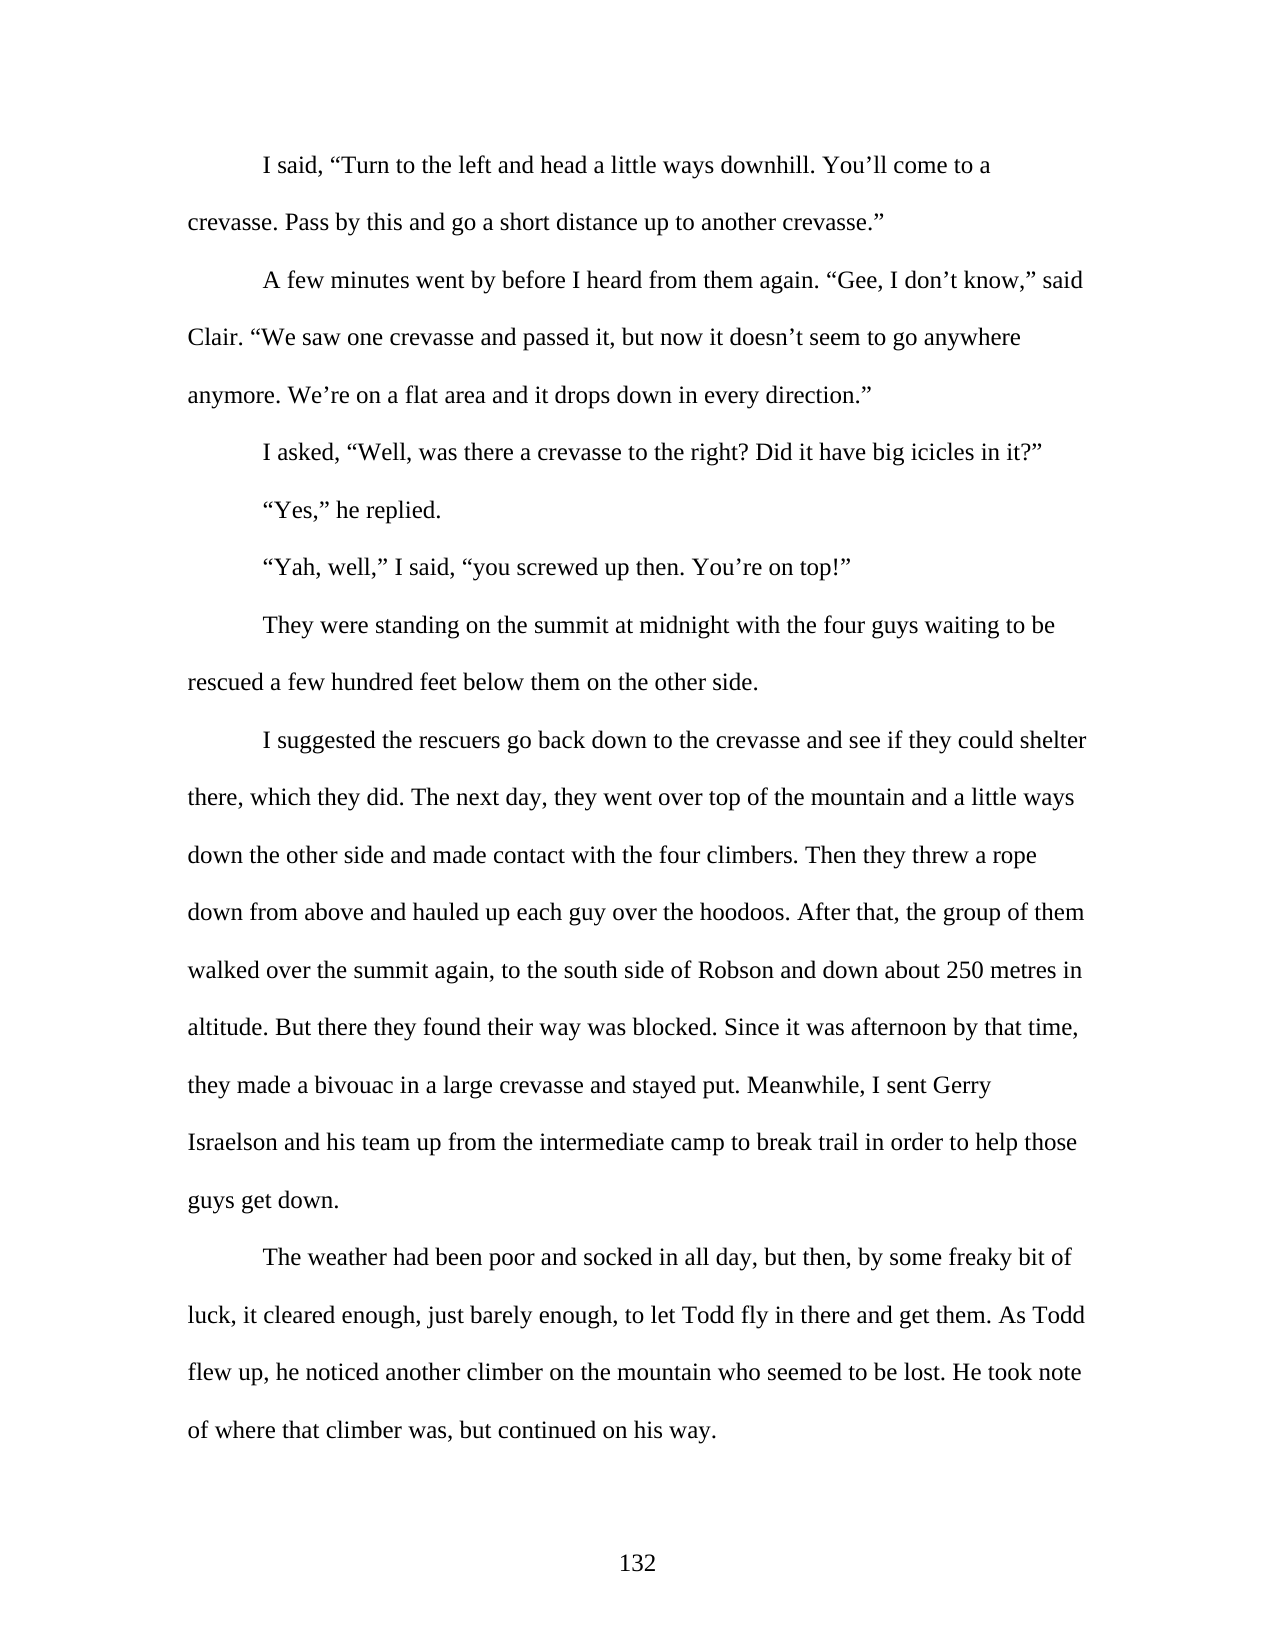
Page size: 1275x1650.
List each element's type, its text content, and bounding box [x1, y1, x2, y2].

text “Yes,” he replied. [187, 495, 1087, 524]
text I asked, “Well, was there a crevasse to the right? Did it have big icicles in it?” [187, 437, 1087, 466]
text I said, “Turn to the left and head a little ways downhill. You’ll come to a crevasse. Pass by this and go a short distance up to another crevasse.” [187, 150, 1087, 236]
text I suggested the rescuers go back down to the crevasse and see if they could shelter there, which they did. The next day, they went over top of the mountain and a little ways down the other side and made contact with the four climbers. Then they threw a rope down from above and hauled up each guy over the hoodoos. After that, the group of them walked over the summit again, to the south side of Robson and down about 250 metres in altitude. But there they found their way was blocked. Since it was afternoon by that time, they made a bivouac in a large crevasse and stayed put. Meanwhile, I sent Gerry Israelson and his team up from the intermediate camp to break trail in order to help those guys get down. [187, 725, 1087, 1214]
text The weather had been poor and socked in all day, but then, by some freaky bit of luck, it cleared enough, just barely enough, to let Todd fly in there and get them. As Todd flew up, he noticed another climber on the mountain who seemed to be lost. He took note of where that climber was, but continued on his way. [187, 1242, 1087, 1444]
text They were standing on the summit at midnight with the four guys waiting to be rescued a few hundred feet below them on the other side. [187, 610, 1087, 696]
text A few minutes went by before I heard from them again. “Gee, I don’t know,” said Clair. “We saw one crevasse and passed it, but now it doesn’t seem to go anywhere anymore. We’re on a flat area and it drops down in every direction.” [187, 265, 1087, 409]
text “Yah, well,” I said, “you screwed up then. You’re on top!” [187, 552, 1087, 581]
